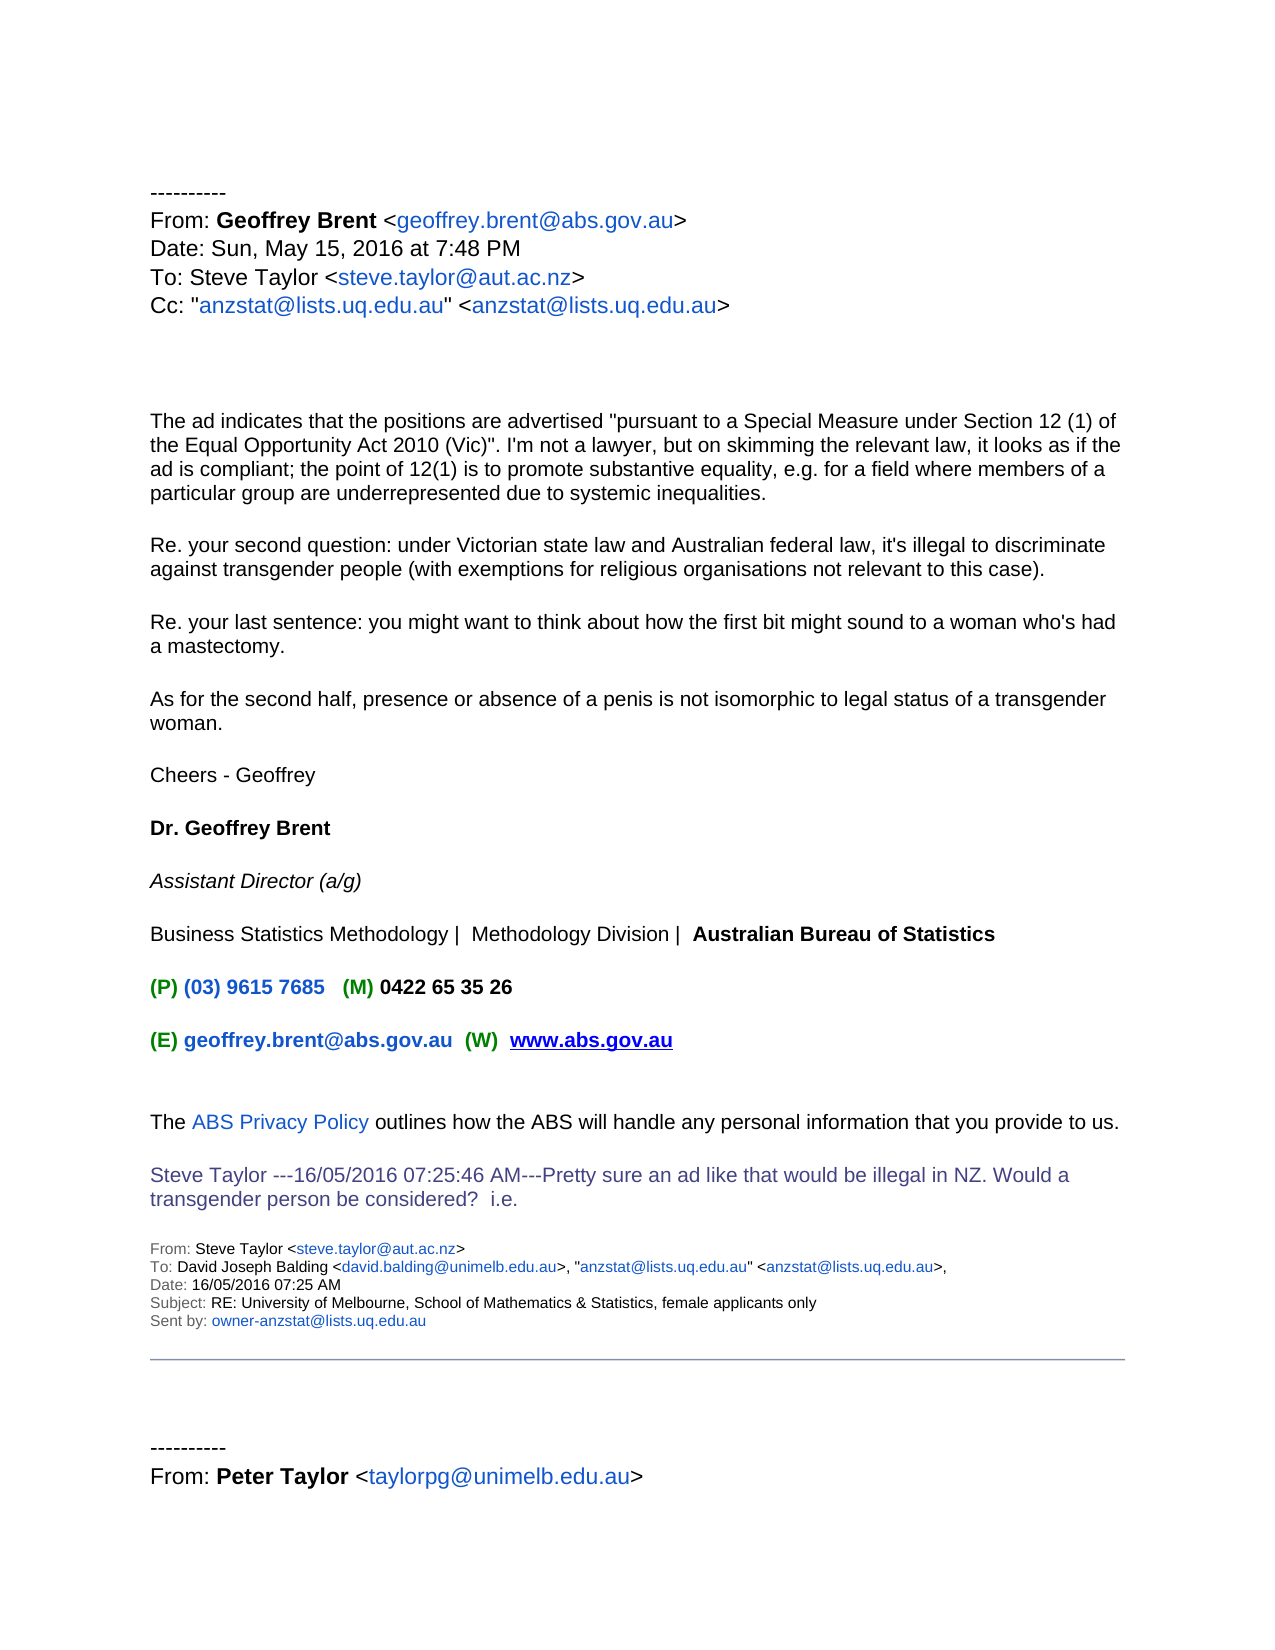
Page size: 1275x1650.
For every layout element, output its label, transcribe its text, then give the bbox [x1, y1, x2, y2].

text Assistant Director (a/g) [150, 869, 1125, 893]
text The ABS Privacy Policy outlines how the ABS will handle any personal information that you provide to us. Steve Taylor ---16/05/2016 07:25:46 AM---Pretty sure an ad like that would be illegal in NZ. Would a transgender person be considered? i.e. From: Steve Taylor <steve.taylor@aut.ac.nz> To: David Joseph Balding <david.balding@unimelb.edu.au>, "anzstat@lists.uq.edu.au" <anzstat@lists.uq.edu.au>, Date: 16/05/2016 07:25 AM Subject: RE: University of Melbourne, School of Mathematics & Statistics, female applicants only Sent by: owner-anzstat@lists.uq.edu.au [150, 1081, 1125, 1330]
text (P) (03) 9615 7685 (M) 0422 65 35 26 [150, 975, 1125, 999]
text ---------- From: Geoffrey Brent <geoffrey.brent@abs.gov.au> Date: Sun, May 15, 2016 at 7:48 PM To: Steve Taylor <steve.taylor@aut.ac.nz> Cc: "anzstat@lists.uq.edu.au" <anzstat@lists.uq.edu.au> [150, 150, 1125, 377]
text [150, 1406, 1125, 1489]
text (E) geoffrey.brent@abs.gov.au (W) www.abs.gov.au [150, 1028, 1125, 1052]
text The ad indicates that the positions are advertised "pursuant to a Special Measure under Section 12 (1) of the Equal Opportunity Act 2010 (Vic)". I'm not a lawyer, but on skimming the relevant law, it looks as if the ad is compliant; the point of 12(1) is to promote substantive equality, e.g. for a field where members of a particular group are underrepresented due to systemic inequalities. Re. your second question: under Victorian state law and Australian federal law, it's illegal to discriminate against transgender people (with exemptions for religious organisations not relevant to this case). Re. your last sentence: you might want to think about how the first bit might sound to a woman who's had a mastectomy. As for the second half, presence or absence of a penis is not isomorphic to legal status of a transgender woman. Cheers - Geoffrey Dr. Geoffrey Brent [150, 408, 1125, 840]
text Business Statistics Methodology | Methodology Division | Australian Bureau of Statistics [150, 922, 1125, 946]
